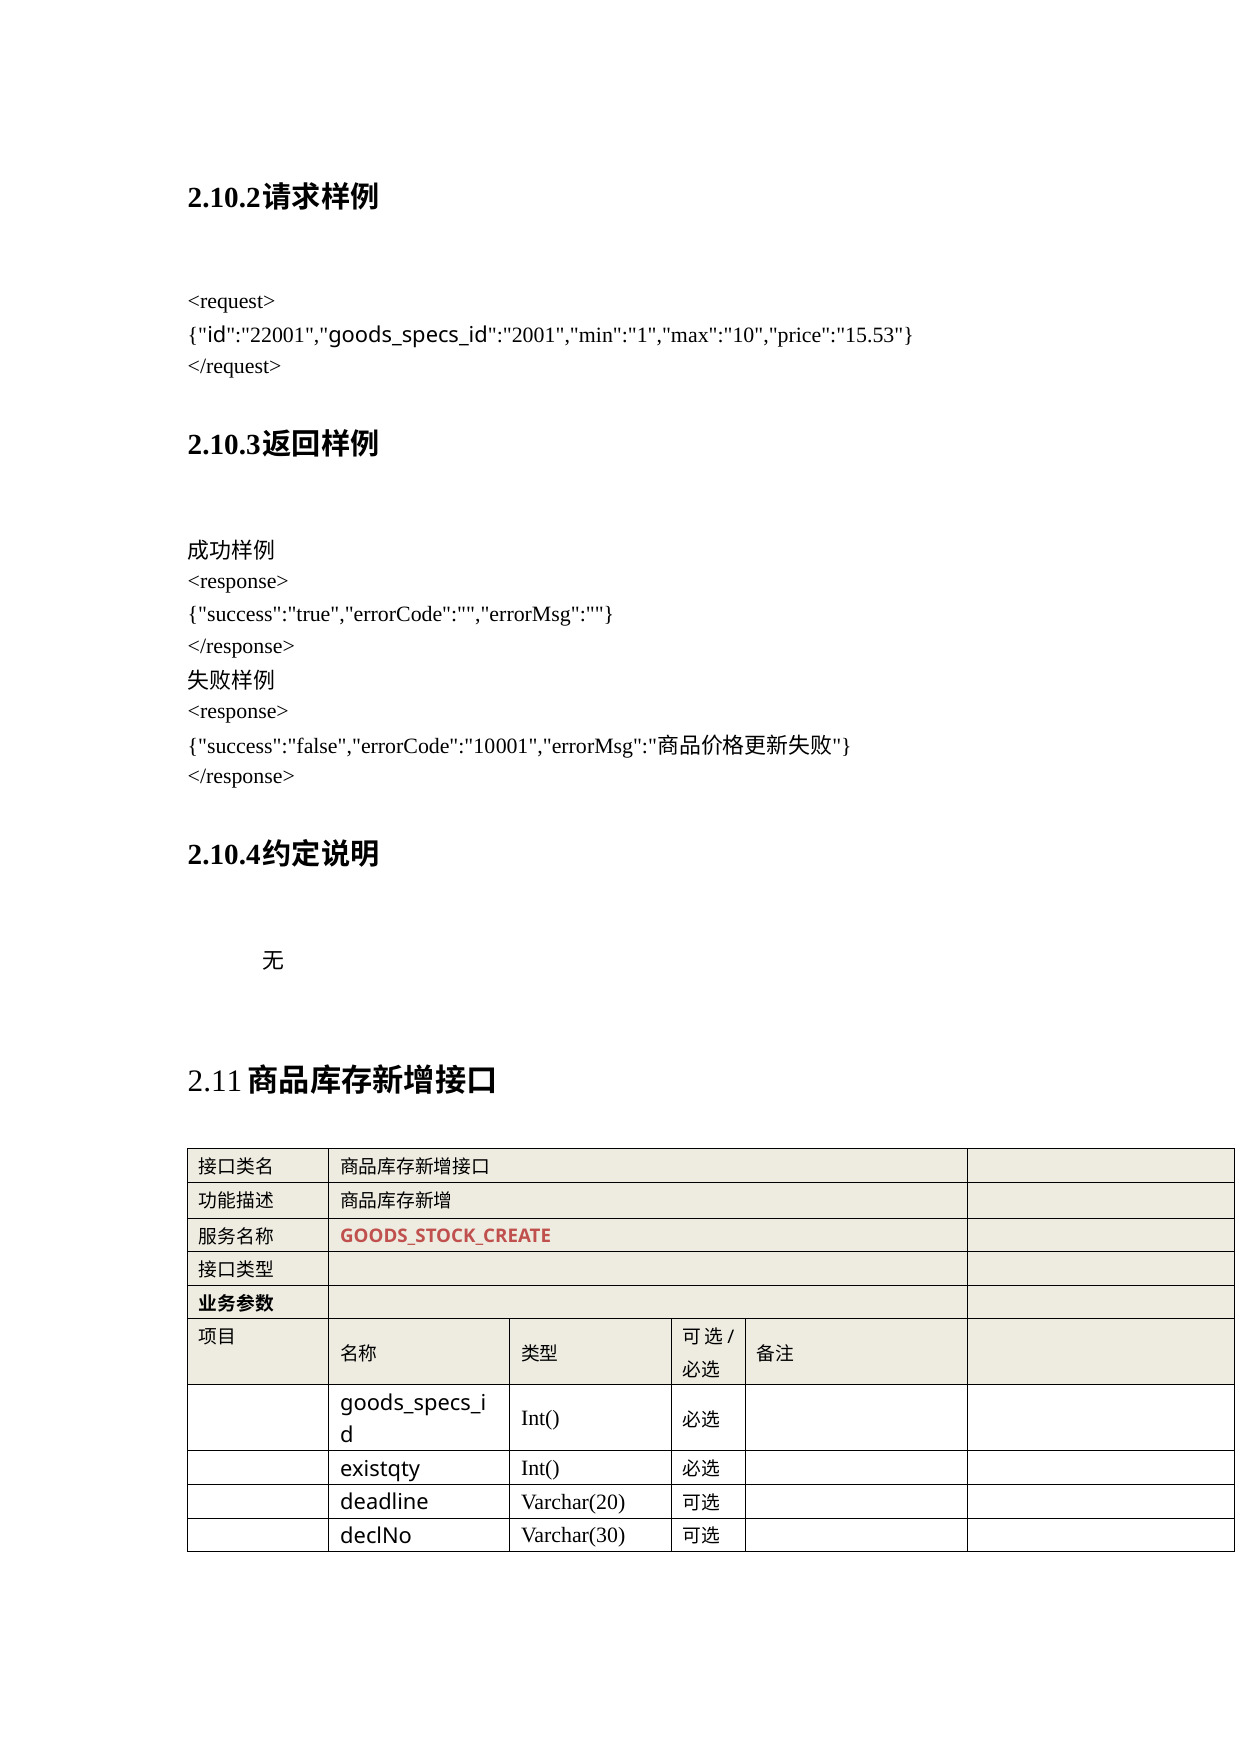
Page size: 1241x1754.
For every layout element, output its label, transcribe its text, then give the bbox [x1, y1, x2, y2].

table_cell 接口类型 [188, 1252, 328, 1285]
text <request> [187, 285, 1053, 317]
table_cell 类型 [510, 1319, 671, 1384]
table_cell [746, 1519, 967, 1551]
table_cell 必选 [672, 1385, 745, 1450]
table_cell [968, 1219, 1234, 1251]
table_cell [329, 1252, 967, 1285]
table_cell 服务名称 [188, 1219, 328, 1251]
table_cell Varchar(30) [510, 1519, 671, 1551]
table_cell 项目 [188, 1319, 328, 1384]
table_cell Varchar(20) [510, 1485, 671, 1517]
table_cell deadline [329, 1485, 509, 1517]
table_cell [968, 1519, 1234, 1551]
table_cell [968, 1451, 1234, 1484]
table_cell [968, 1485, 1234, 1517]
table_header 接口类名 [188, 1149, 328, 1182]
table_cell [188, 1485, 328, 1517]
table_cell goods_specs_id [329, 1385, 509, 1450]
table_cell [746, 1451, 967, 1484]
table_cell [188, 1385, 328, 1450]
text 失败样例 [187, 662, 1053, 695]
table_cell [188, 1451, 328, 1484]
table_header [968, 1149, 1234, 1182]
text <response> [187, 695, 1053, 727]
table_cell 名称 [329, 1319, 509, 1384]
table_cell Int() [510, 1451, 671, 1484]
table_cell GOODS_STOCK_CREATE [329, 1219, 967, 1251]
subtitle 返回样例 [187, 409, 1053, 474]
table_cell 可选/必选 [672, 1319, 745, 1384]
text {"id":"22001","goods_specs_id":"2001","min":"1","max":"10","price":"15.53"} [187, 317, 1053, 350]
table_cell 可选 [672, 1519, 745, 1551]
subtitle 商品库存新增接口 [187, 1045, 1053, 1110]
table_cell [968, 1319, 1234, 1384]
text 成功样例 [187, 532, 1053, 565]
text </response> [187, 630, 1053, 662]
text {"success":"false","errorCode":"10001","errorMsg":"商品价格更新失败"} [187, 727, 1053, 760]
table_cell 备注 [746, 1319, 967, 1384]
text </request> [187, 350, 1053, 382]
text </response> [187, 760, 1053, 792]
table_cell existqty [329, 1451, 509, 1484]
subtitle 请求样例 [187, 162, 1053, 227]
table_cell [968, 1385, 1234, 1450]
text <response> [187, 565, 1053, 597]
table_cell 商品库存新增 [329, 1183, 967, 1218]
table_cell [188, 1519, 328, 1551]
table_cell 必选 [672, 1451, 745, 1484]
table_cell [746, 1485, 967, 1517]
subtitle 约定说明 [187, 819, 1053, 884]
table_cell [329, 1286, 967, 1318]
table_cell 可选 [672, 1485, 745, 1517]
table_cell declNo [329, 1519, 509, 1551]
table_cell 功能描述 [188, 1183, 328, 1218]
table_cell 业务参数 [188, 1286, 328, 1318]
table_cell [968, 1183, 1234, 1218]
list 无 [262, 942, 1053, 975]
table_cell Int() [510, 1385, 671, 1450]
table_header 商品库存新增接口 [329, 1149, 967, 1182]
table_cell [968, 1286, 1234, 1318]
table_cell [968, 1252, 1234, 1285]
table_cell [746, 1385, 967, 1450]
text {"success":"true","errorCode":"","errorMsg":""} [187, 597, 1053, 630]
